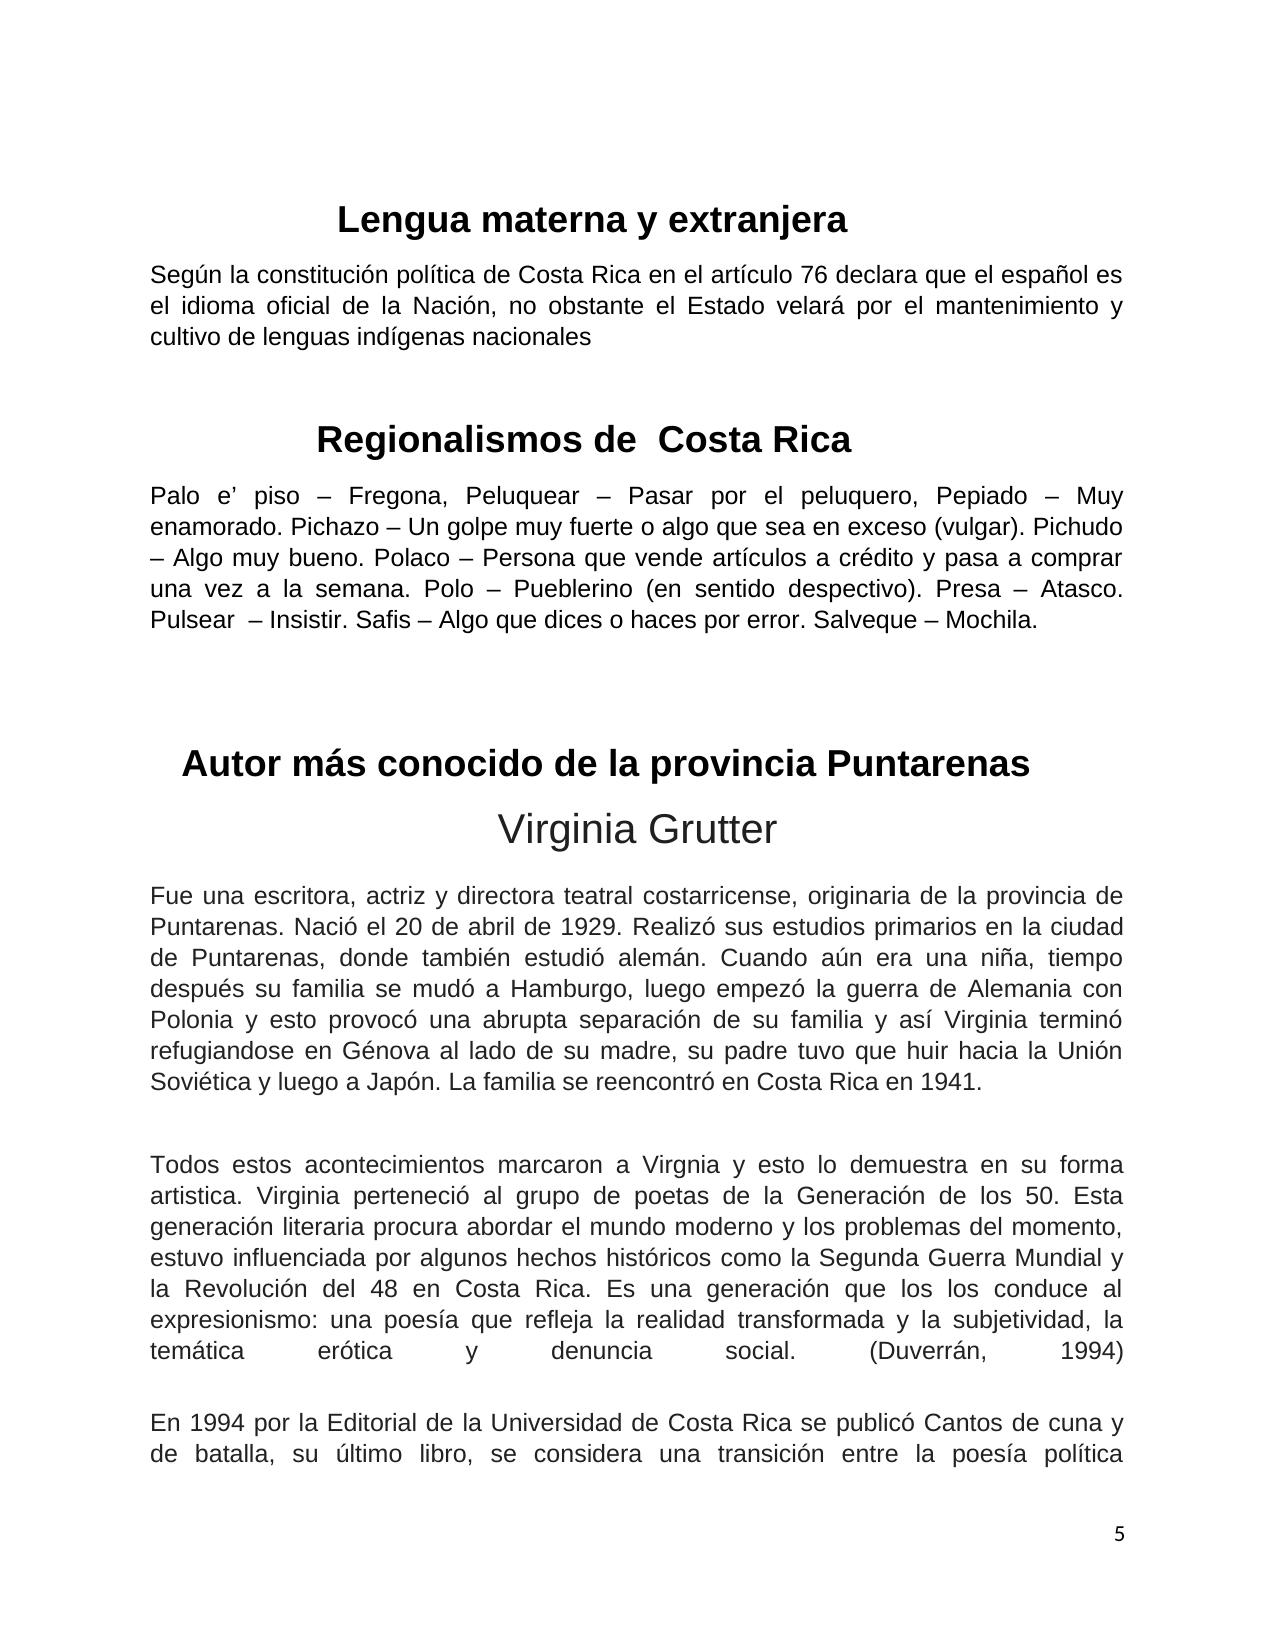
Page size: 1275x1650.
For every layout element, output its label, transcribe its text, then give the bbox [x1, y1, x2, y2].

subtitle Virginia Grutter [150, 804, 1125, 852]
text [150, 1408, 1125, 1467]
text Fue una escritora, actriz y directora teatral costarricense, originaria de la provincia de Puntarenas. Nació el 20 de abril de 1929. Realizó sus estudios primarios en la ciudad de Puntarenas, donde también estudió alemán. Cuando aún era una niña, tiempo después su familia se mudó a Hamburgo, luego empezó la guerra de Alemania con Polonia y esto provocó una abrupta separación de su familia y así Virginia terminó refugiandose en Génova al lado de su madre, su padre tuvo que huir hacia la Unión Soviética y luego a Japón. La familia se reencontró en Costa Rica en 1941. [150, 881, 1125, 1096]
text Según la constitución política de Costa Rica en el artículo 76 declara que el español es el idioma oficial de la Nación, no obstante el Estado velará por el mantenimiento y cultivo de lenguas indígenas nacionales [150, 260, 1125, 351]
text Palo e’ piso – Fregona, Peluquear – Pasar por el peluquero, Pepiado – Muy enamorado. Pichazo – Un golpe muy fuerte o algo que sea en exceso (vulgar). Pichudo – Algo muy bueno. Polaco – Persona que vende artículos a crédito y pasa a comprar una vez a la semana. Polo – Pueblerino (en sentido despectivo). Presa – Atasco. Pulsear – Insistir. Safis – Algo que dices o haces por error. Salveque – Mochila. [150, 481, 1125, 634]
text Lengua materna y extranjera [150, 197, 1125, 240]
text Regionalismos de Costa Rica [150, 418, 1125, 461]
text Autor más conocido de la provincia Puntarenas [150, 741, 1125, 784]
text Todos estos acontecimientos marcaron a Virgnia y esto lo demuestra en su forma artistica. Virginia perteneció al grupo de poetas de la Generación de los 50. Esta generación literaria procura abordar el mundo moderno y los problemas del momento, estuvo influenciada por algunos hechos históricos como la Segunda Guerra Mundial y la Revolución del 48 en Costa Rica. Es una generación que los los conduce al expresionismo: una poesía que refleja la realidad transformada y la subjetividad, la temática erótica y denuncia social. (Duverrán, 1994) [150, 1150, 1125, 1395]
